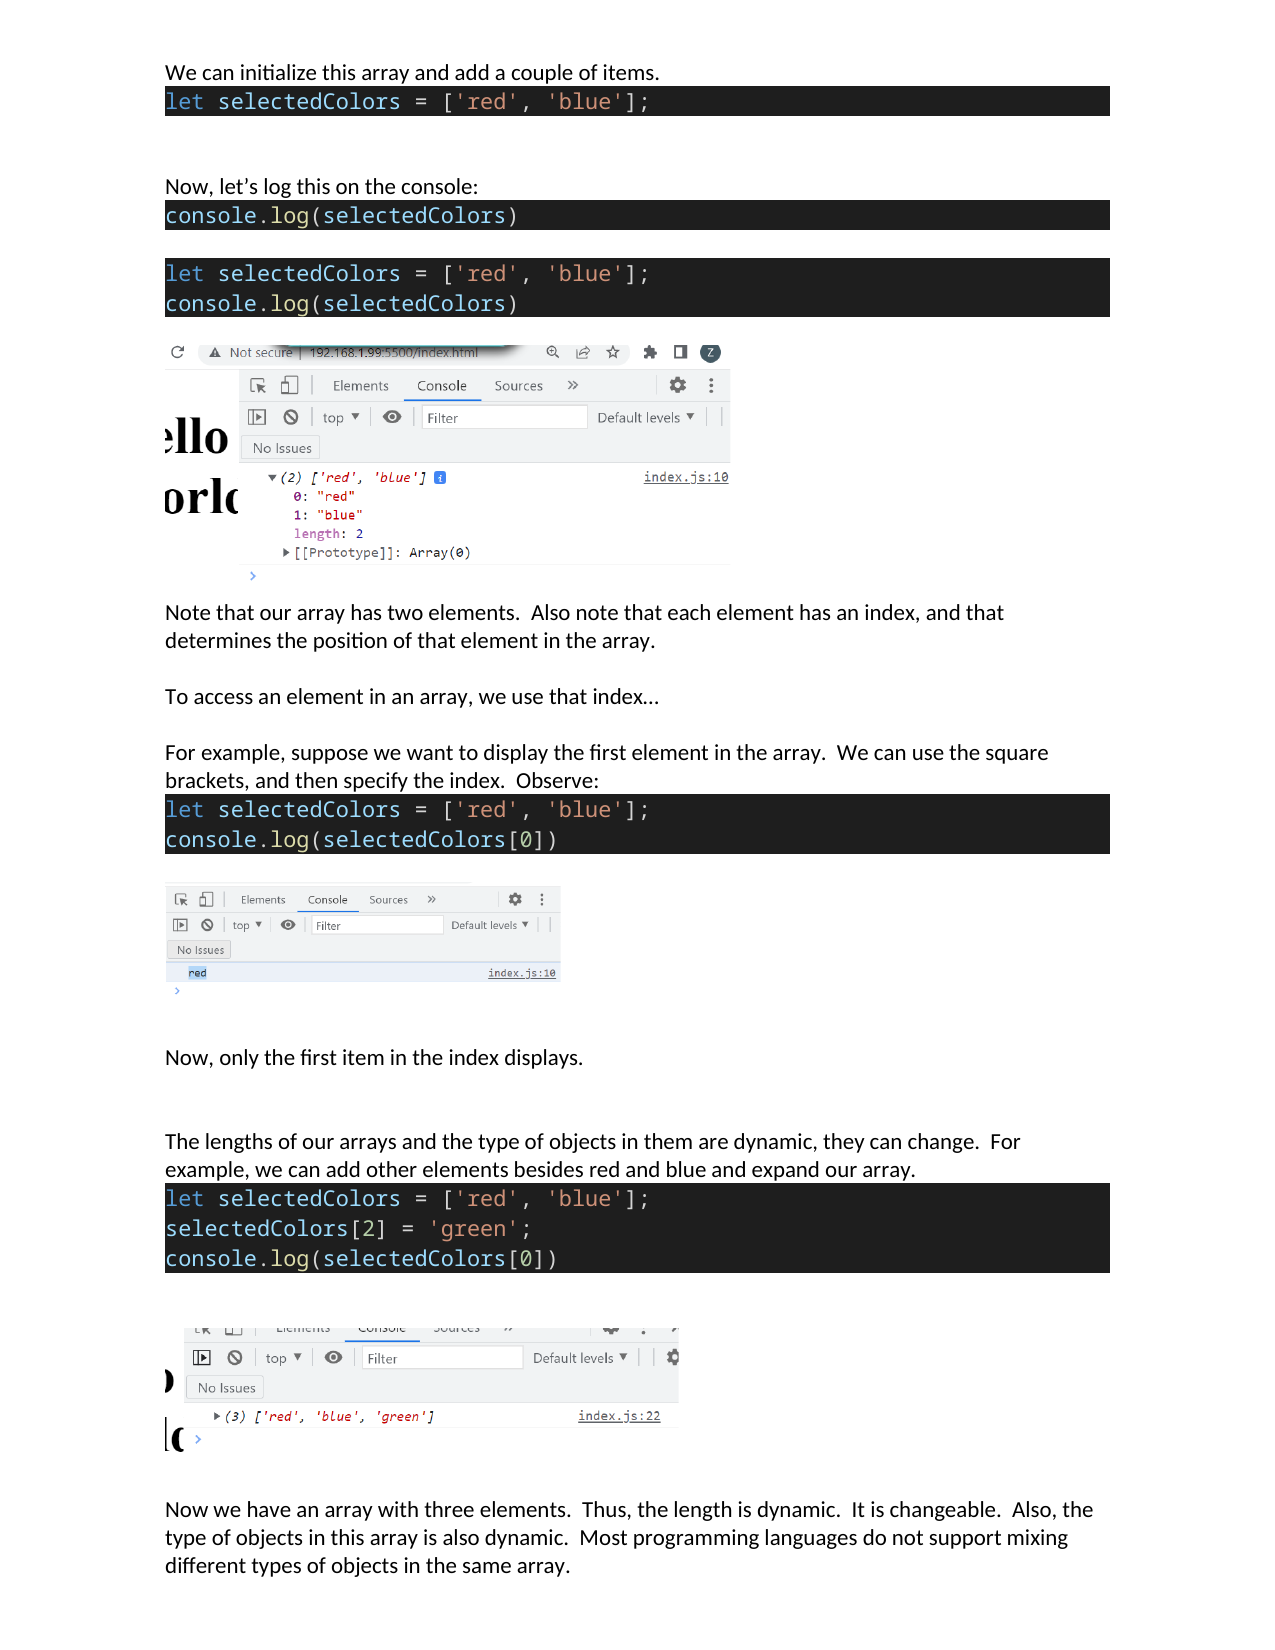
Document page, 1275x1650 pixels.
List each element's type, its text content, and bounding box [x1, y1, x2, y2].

text console.log(selectedColors[0]) [165, 1243, 1110, 1273]
text console.log(selectedColors[0]) [165, 824, 1110, 854]
text selectedColors[2] = 'green'; [165, 1213, 1110, 1243]
text To access an element in an array, we use that index… [165, 682, 1110, 710]
text The lengths of our arrays and the type of objects in them are dynamic, they can change. For example, we can add other elements besides red and blue and expand our array. [165, 1127, 1110, 1183]
text Now we have an array with three elements. Thus, the length is dynamic. It is changeable. Also, the type of objects in this array is also dynamic. Most programming languages do not support mixing different types of objects in the same array. [165, 1495, 1110, 1579]
text Note that our array has two elements. Also note that each element has an index, and that determines the position of that element in the array. [165, 598, 1110, 654]
text console.log(selectedColors) [165, 200, 1110, 230]
picture [165, 345, 731, 599]
text let selectedColors = ['red', 'blue']; [165, 794, 1110, 824]
text let selectedColors = ['red', 'blue']; [165, 258, 1110, 287]
text We can initialize this array and add a couple of items. [165, 58, 1110, 86]
text console.log(selectedColors) [165, 287, 1110, 317]
picture [165, 1328, 679, 1467]
text Now, let’s log this on the console: [165, 172, 1110, 200]
text Now, only the first item in the index displays. [165, 1043, 1110, 1071]
text For example, suppose we want to display the first element in the array. We can use the square brackets, and then specify the index. Observe: [165, 738, 1110, 794]
picture [165, 882, 561, 1016]
text let selectedColors = ['red', 'blue']; [165, 86, 1110, 116]
text let selectedColors = ['red', 'blue']; [165, 1183, 1110, 1213]
